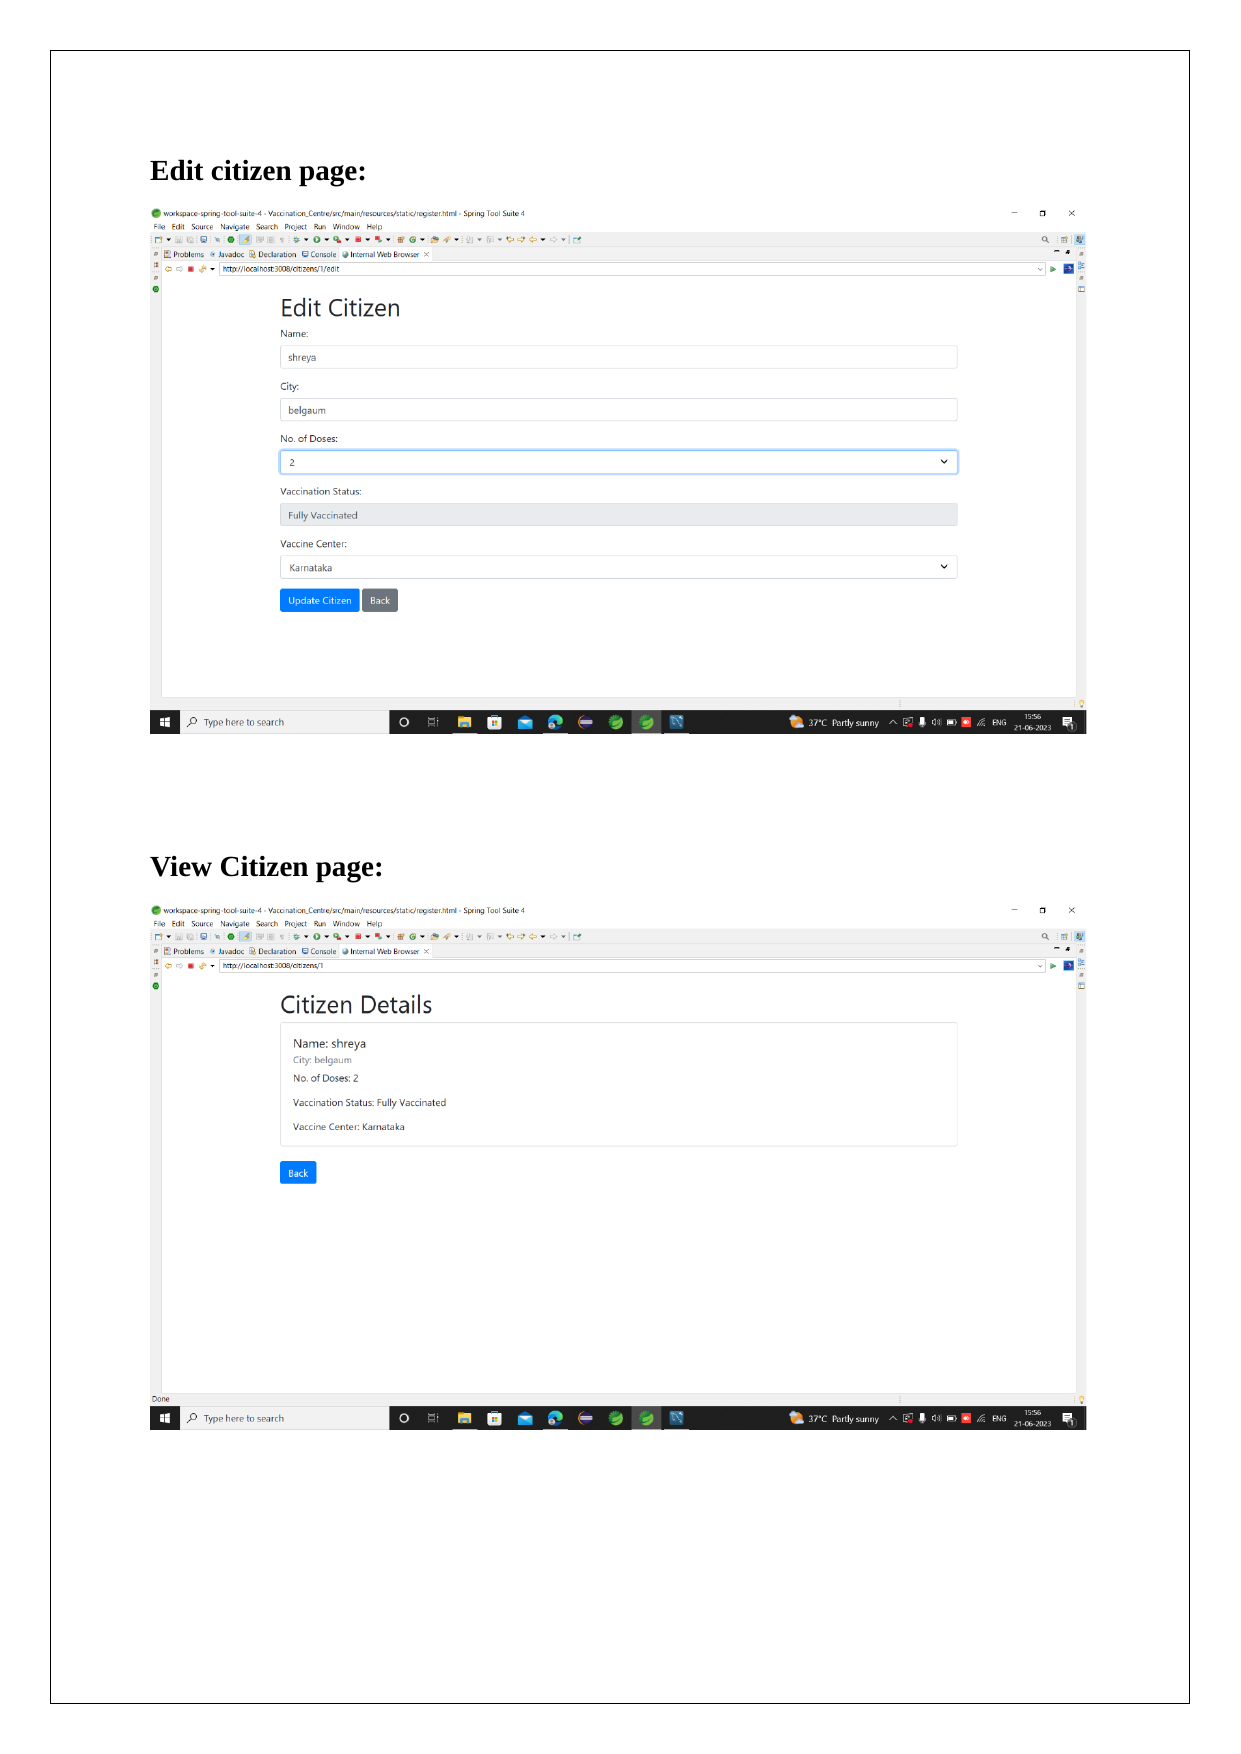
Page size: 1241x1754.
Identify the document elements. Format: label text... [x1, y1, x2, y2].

text View Citizen page: [150, 849, 1087, 883]
picture [150, 903, 1087, 1430]
picture [150, 206, 1087, 734]
text Edit citizen page: [150, 153, 1087, 187]
